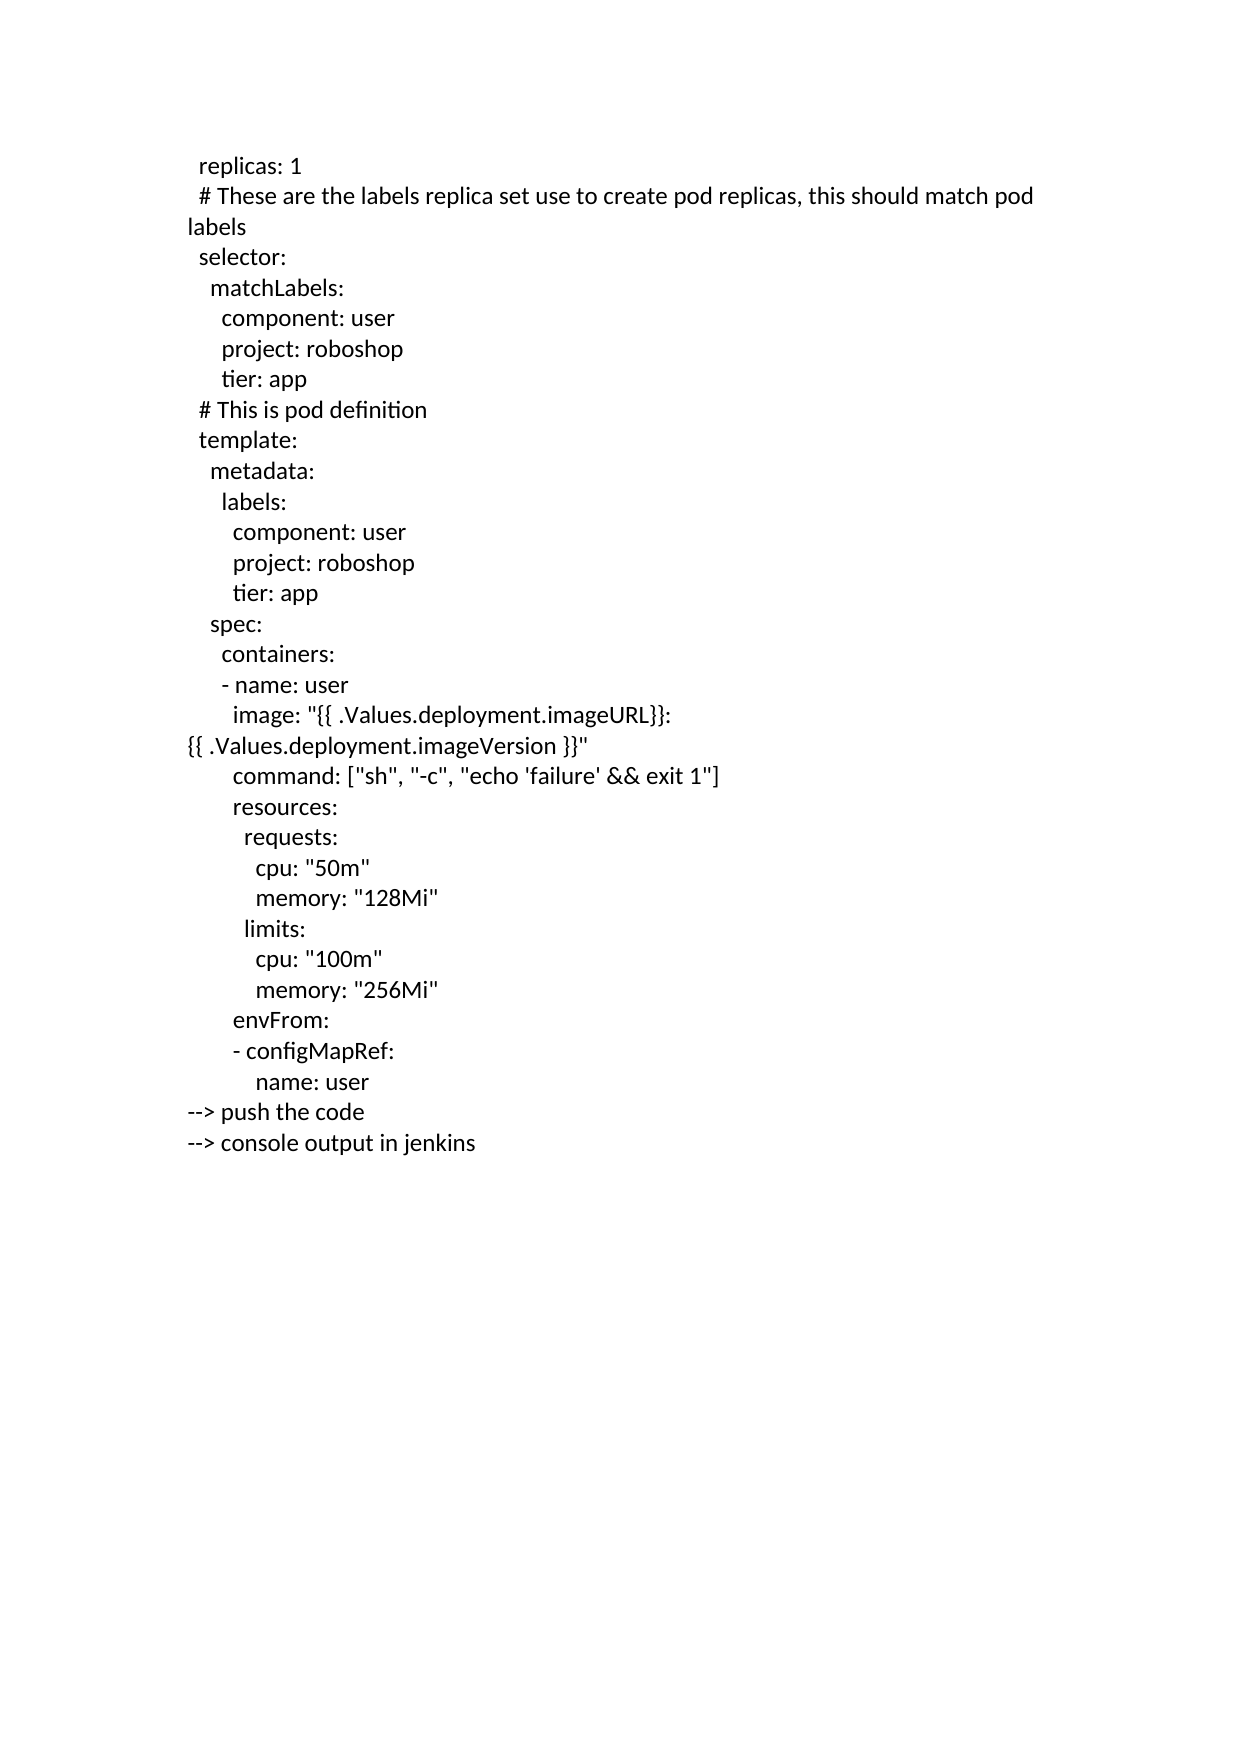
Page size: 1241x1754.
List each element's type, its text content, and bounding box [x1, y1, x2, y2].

text replicas: 1 [187, 150, 1053, 181]
text memory: "128Mi" [187, 882, 1053, 913]
text # This is pod definition [187, 394, 1053, 425]
text matchLabels: [187, 272, 1053, 303]
text project: roboshop [187, 333, 1053, 364]
text limits: [187, 913, 1053, 943]
text image: "{{ .Values.deployment.imageURL}}:{{ .Values.deployment.imageVersion }}" [187, 699, 1053, 760]
text tier: app [187, 577, 1053, 608]
text name: user [187, 1066, 1053, 1096]
text template: [187, 425, 1053, 455]
text # These are the labels replica set use to create pod replicas, this should match pod labels [187, 181, 1053, 242]
text metadata: [187, 455, 1053, 486]
text selector: [187, 242, 1053, 272]
text --> console output in jenkins [187, 1127, 1053, 1157]
text spec: [187, 608, 1053, 638]
text containers: [187, 638, 1053, 669]
text cpu: "50m" [187, 852, 1053, 882]
text resources: [187, 791, 1053, 821]
text requests: [187, 821, 1053, 852]
text tier: app [187, 364, 1053, 394]
text - configMapRef: [187, 1035, 1053, 1066]
text cpu: "100m" [187, 943, 1053, 974]
text component: user [187, 303, 1053, 333]
text project: roboshop [187, 547, 1053, 577]
text memory: "256Mi" [187, 974, 1053, 1004]
text envFrom: [187, 1004, 1053, 1035]
text component: user [187, 516, 1053, 547]
text - name: user [187, 669, 1053, 699]
text --> push the code [187, 1096, 1053, 1127]
text labels: [187, 486, 1053, 516]
text command: ["sh", "-c", "echo 'failure' && exit 1"] [187, 760, 1053, 791]
